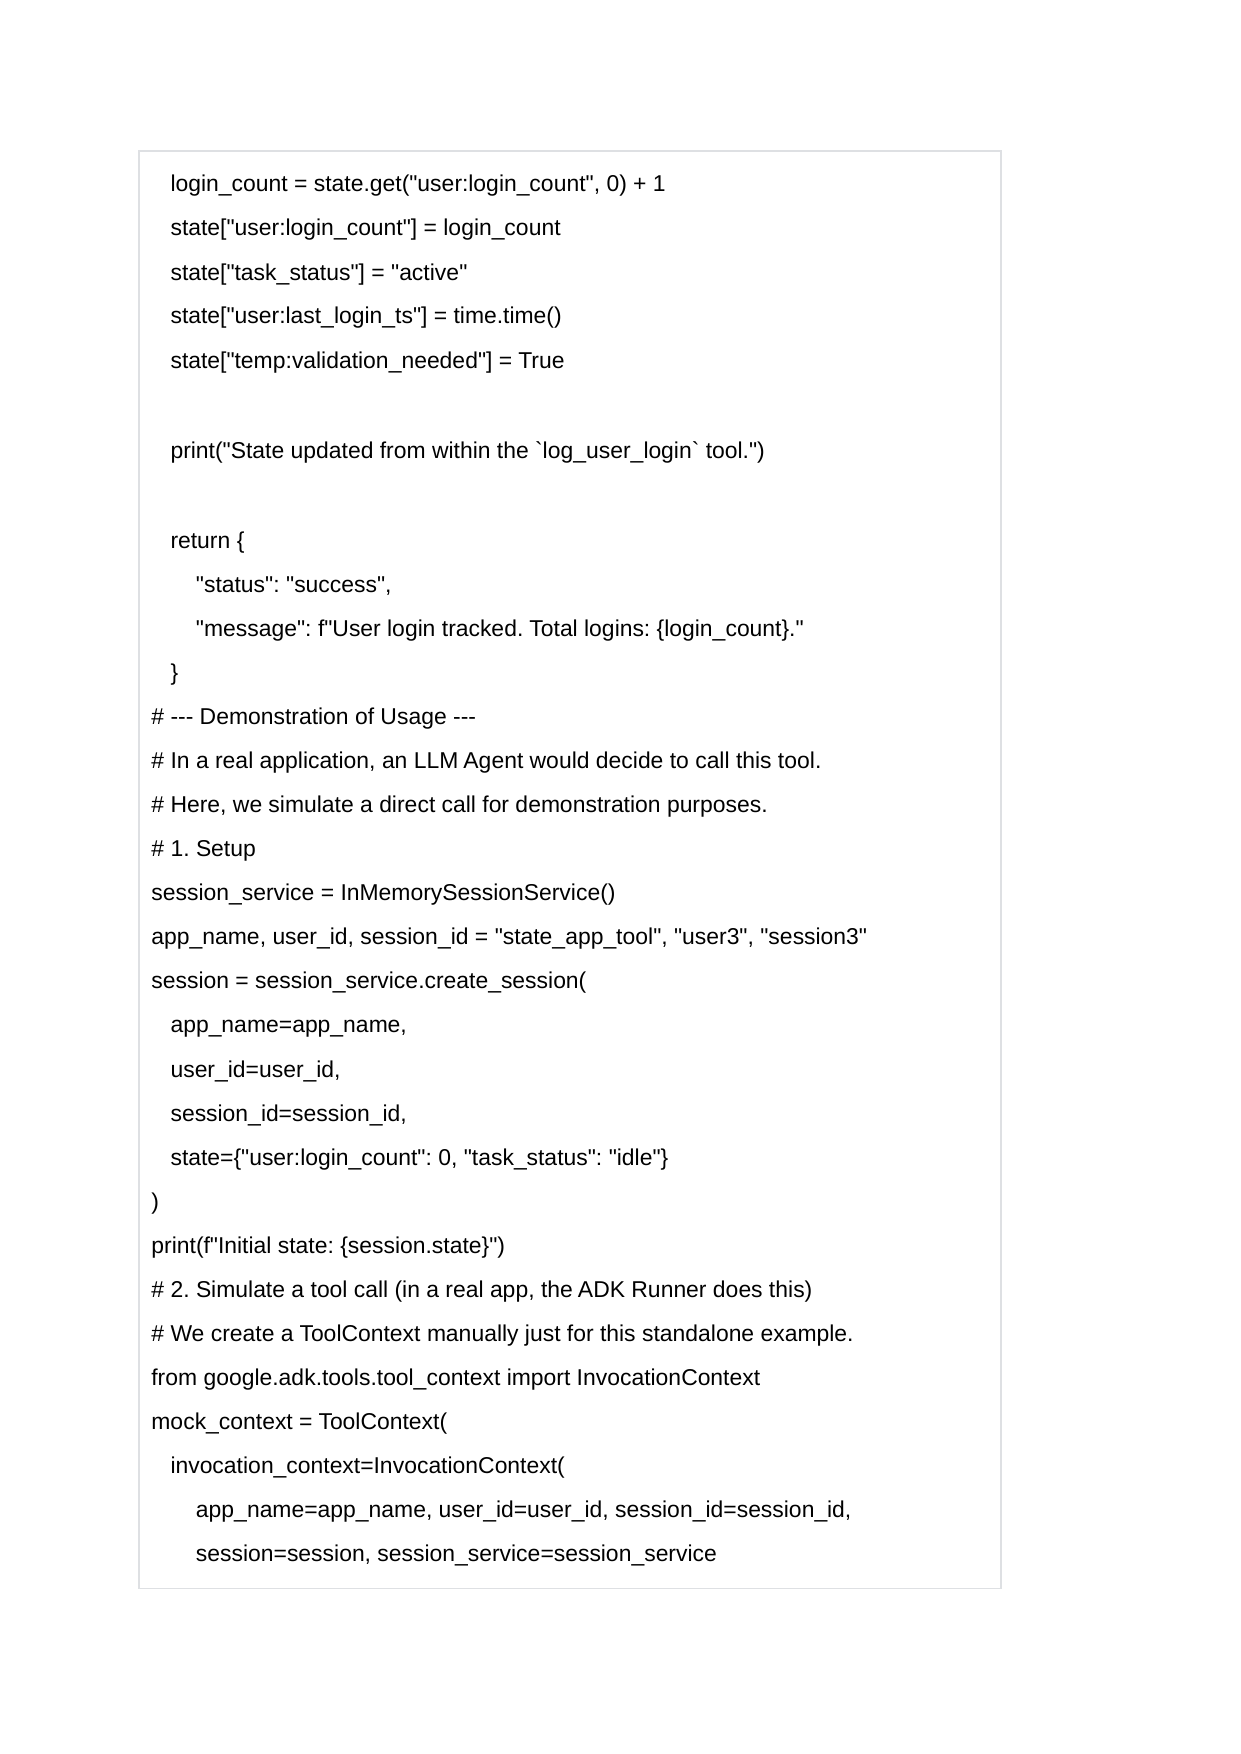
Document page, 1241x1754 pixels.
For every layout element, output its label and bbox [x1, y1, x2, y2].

table_header [140, 152, 1000, 1587]
